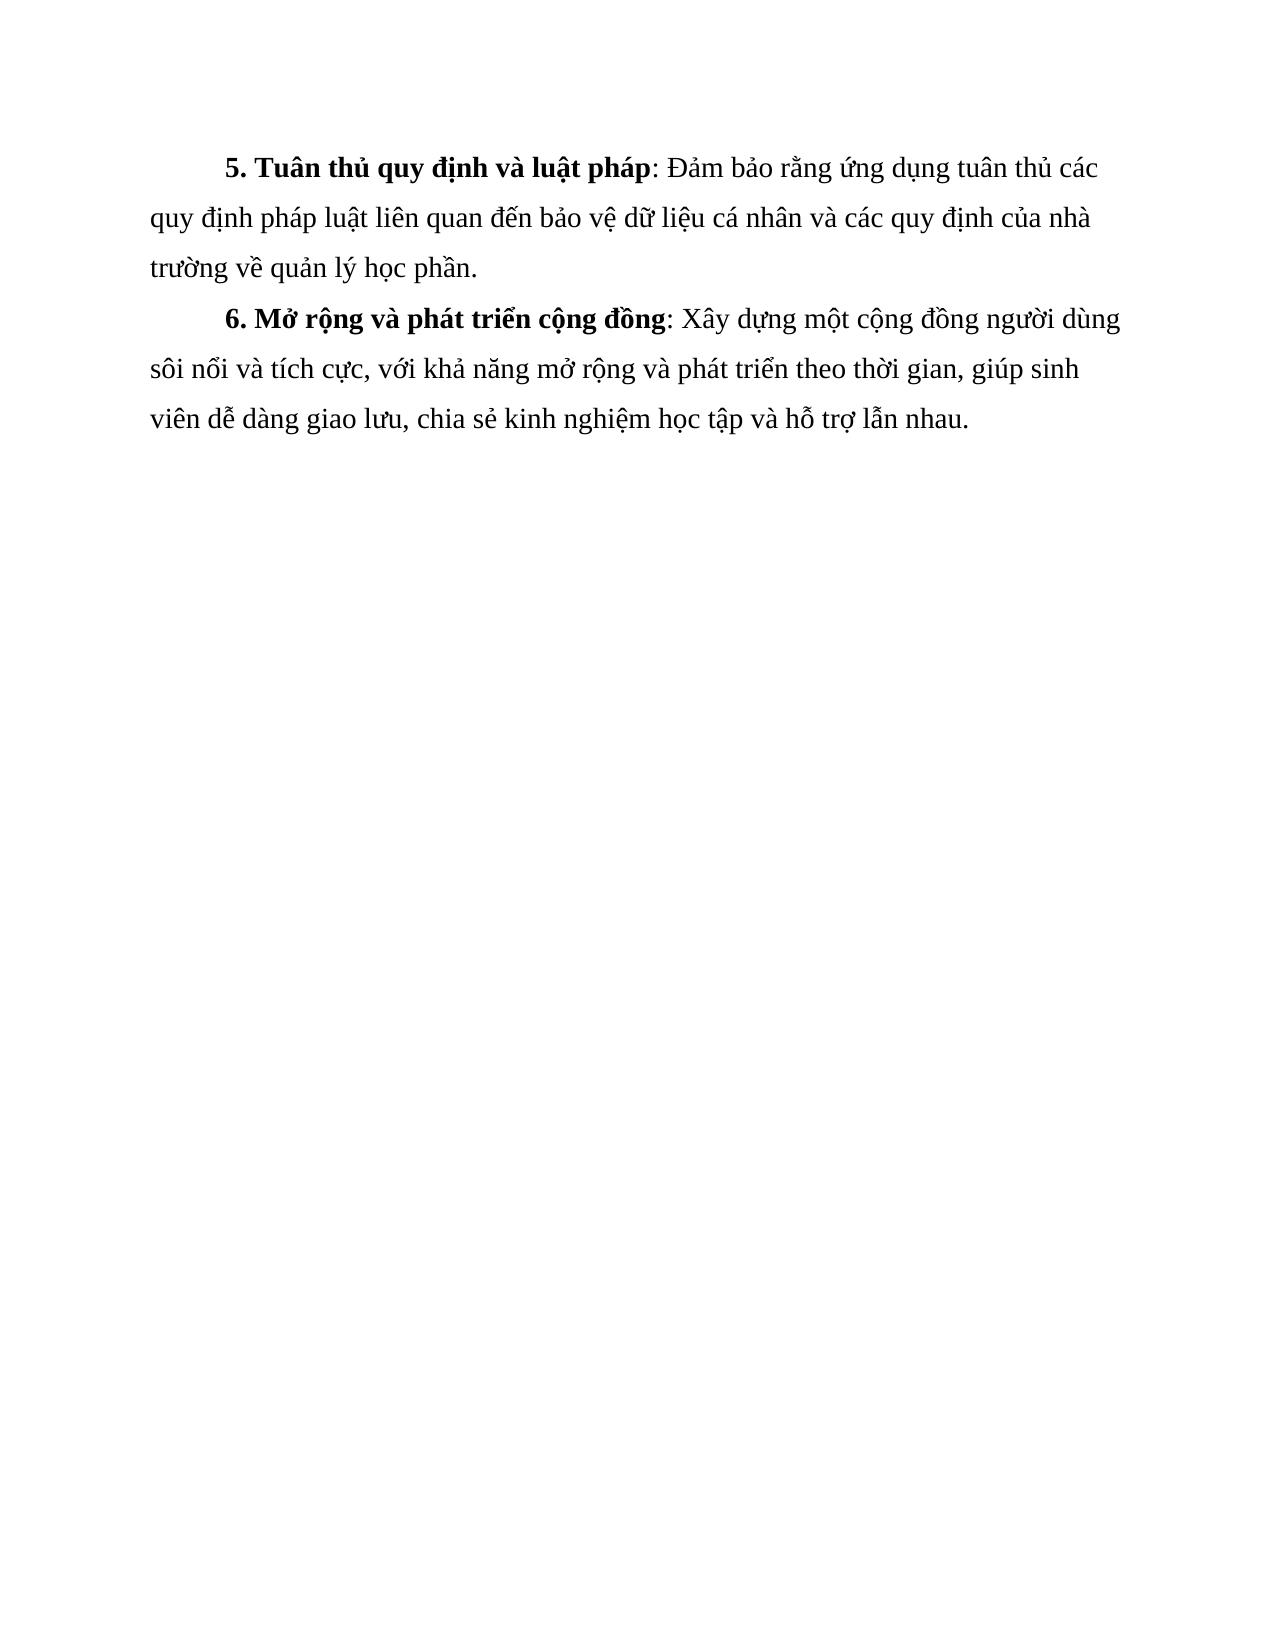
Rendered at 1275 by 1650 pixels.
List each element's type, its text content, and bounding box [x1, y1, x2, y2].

text 6. Mở rộng và phát triển cộng đồng: Xây dựng một cộng đồng người dùng sôi nổi và tích cực, với khả năng mở rộng và phát triển theo thời gian, giúp sinh viên dễ dàng giao lưu, chia sẻ kinh nghiệm học tập và hỗ trợ lẫn nhau. [150, 301, 1125, 435]
text 5. Tuân thủ quy định và luật pháp: Đảm bảo rằng ứng dụng tuân thủ các quy định pháp luật liên quan đến bảo vệ dữ liệu cá nhân và các quy định của nhà trường về quản lý học phần. [150, 150, 1125, 284]
